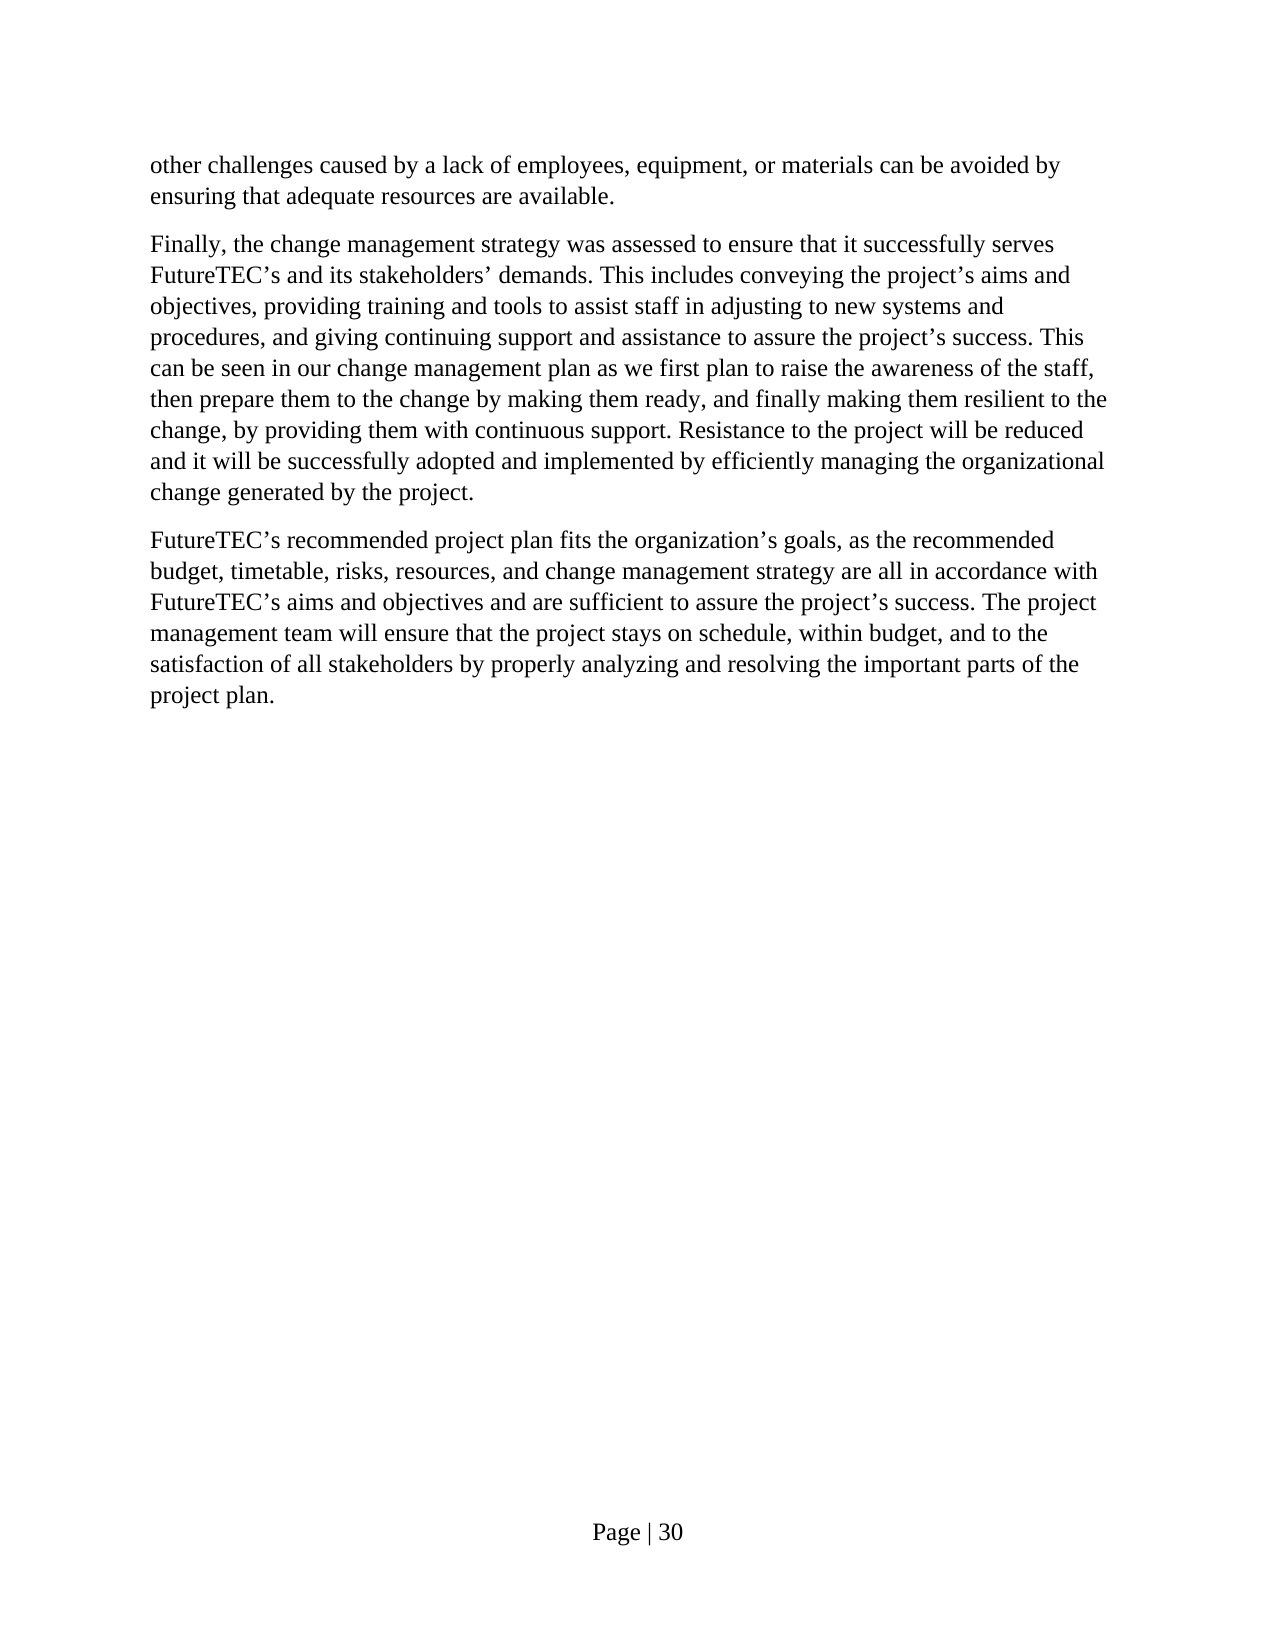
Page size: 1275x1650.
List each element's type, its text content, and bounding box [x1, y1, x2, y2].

text FutureTEC’s recommended project plan fits the organization’s goals, as the recommended budget, timetable, risks, resources, and change management strategy are all in accordance with FutureTEC’s aims and objectives and are sufficient to assure the project’s success. The project management team will ensure that the project stays on schedule, within budget, and to the satisfaction of all stakeholders by properly analyzing and resolving the important parts of the project plan. [150, 525, 1125, 709]
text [150, 150, 1125, 210]
text Finally, the change management strategy was assessed to ensure that it successfully serves FutureTEC’s and its stakeholders’ demands. This includes conveying the project’s aims and objectives, providing training and tools to assist staff in adjusting to new systems and procedures, and giving continuing support and assistance to assure the project’s success. This can be seen in our change management plan as we first plan to raise the awareness of the staff, then prepare them to the change by making them ready, and finally making them resilient to the change, by providing them with continuous support. Resistance to the project will be reduced and it will be successfully adopted and implemented by efficiently managing the organizational change generated by the project. [150, 229, 1125, 506]
